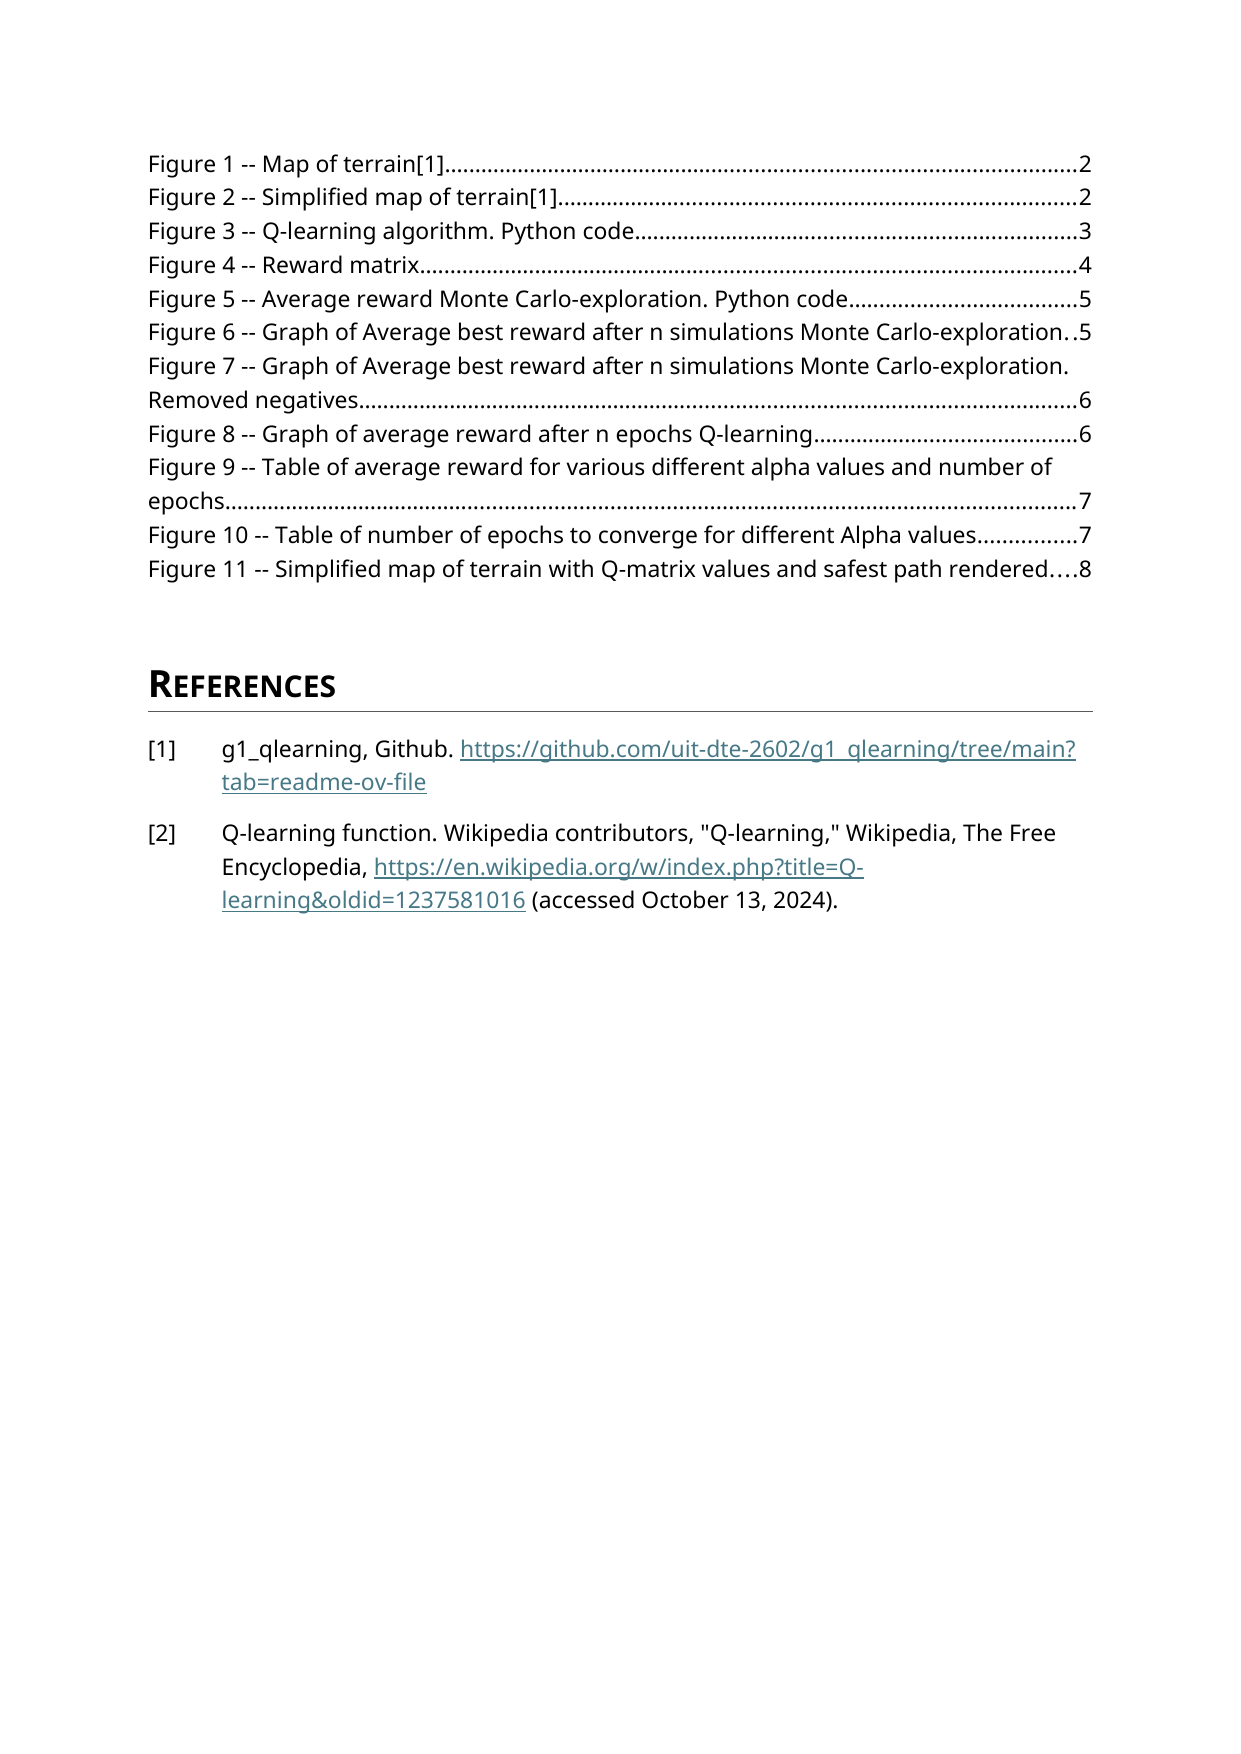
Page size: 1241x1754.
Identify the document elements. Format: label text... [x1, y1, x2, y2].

text Figure 8 -- Graph of average reward after n epochs Q-learning 6 [148, 418, 1093, 449]
text Figure 3 -- Q-learning algorithm. Python code 3 [148, 215, 1093, 246]
text Figure 9 -- Table of average reward for various different alpha values and number of epochs 7 [148, 451, 1093, 516]
text Figure 1 -- Map of terrain[1] 2 [148, 148, 1093, 179]
text Figure 4 -- Reward matrix 4 [148, 249, 1093, 280]
text Figure 10 -- Table of number of epochs to converge for different Alpha values 7 [148, 519, 1093, 550]
text Figure 5 -- Average reward Monte Carlo-exploration. Python code 5 [148, 283, 1093, 314]
text Figure 11 -- Simplified map of terrain with Q-matrix values and safest path rendered 8 [148, 553, 1093, 584]
text Figure 6 -- Graph of Average best reward after n simulations Monte Carlo-exploration 5 [148, 316, 1093, 348]
text Figure 2 -- Simplified map of terrain[1] 2 [148, 181, 1093, 213]
text Figure 7 -- Graph of Average best reward after n simulations Monte Carlo-exploration. Removed negatives 6 [148, 350, 1093, 415]
text [2] Q-learning function. Wikipedia contributors, "Q-learning," Wikipedia, The Free Encyclopedia, https://en.wikipedia.org/w/index.php?title=Q-learning&oldid=1237581016 (accessed October 13, 2024). [148, 817, 1093, 915]
text [1] g1_qlearning, Github. https://github.com/uit-dte-2602/g1_qlearning/tree/main?tab=readme-ov-file [148, 732, 1093, 797]
